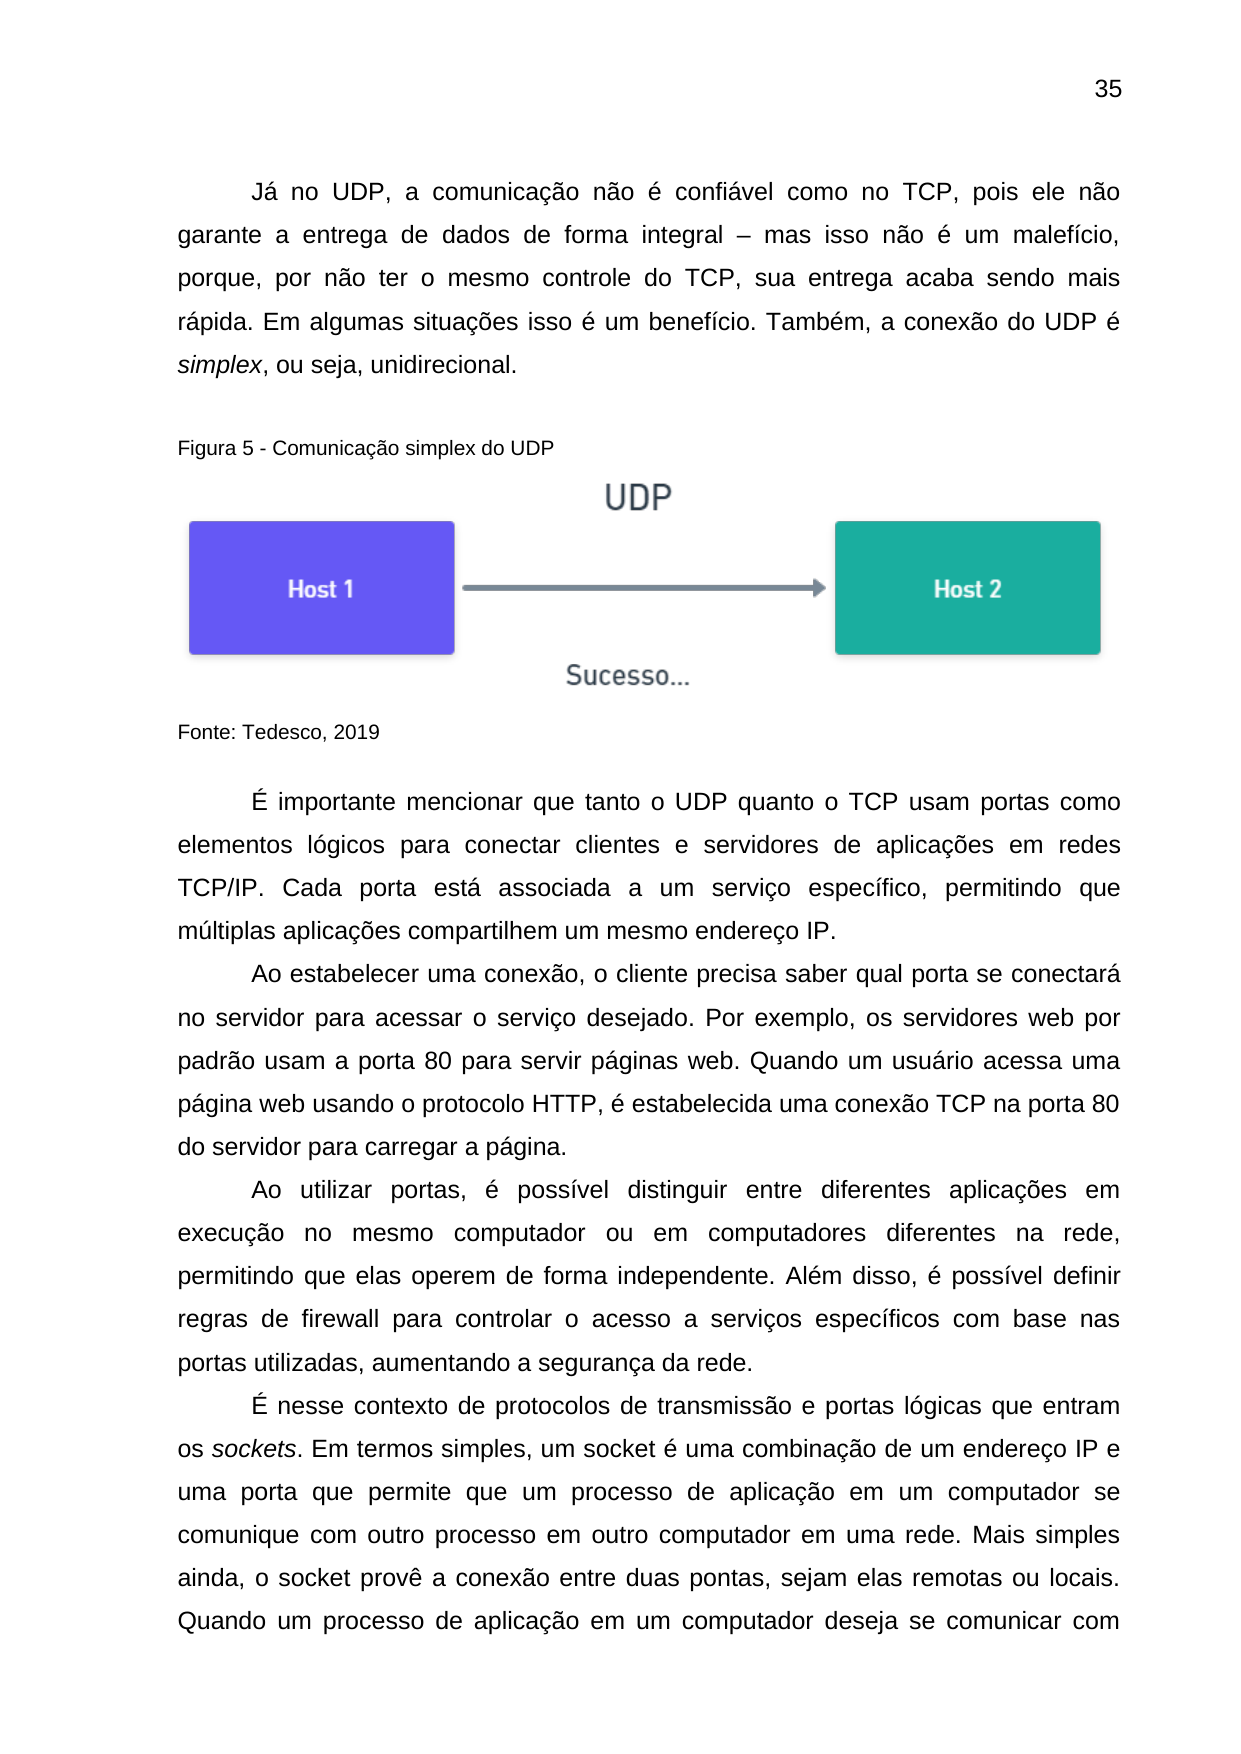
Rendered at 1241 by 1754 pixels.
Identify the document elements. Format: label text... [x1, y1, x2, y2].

text Ao estabelecer uma conexão, o cliente precisa saber qual porta se conectará no servidor para acessar o serviço desejado. Por exemplo, os servidores web por padrão usam a porta 80 para servir páginas web. Quando um usuário acessa uma página web usando o protocolo HTTP, é estabelecida uma conexão TCP na porta 80 do servidor para carregar a página. [177, 959, 1122, 1161]
text Ao utilizar portas, é possível distinguir entre diferentes aplicações em execução no mesmo computador ou em computadores diferentes na rede, permitindo que elas operem de forma independente. Além disso, é possível definir regras de firewall para controlar o acesso a serviços específicos com base nas portas utilizadas, aumentando a segurança da rede. [177, 1175, 1122, 1376]
text Fonte: Tedesco, 2019 [177, 720, 1122, 744]
text Já no UDP, a comunicação não é confiável como no TCP, pois ele não garante a entrega de dados de forma integral – mas isso não é um malefício, porque, por não ter o mesmo controle do TCP, sua entrega acaba sendo mais rápida. Em algumas situações isso é um benefício. Também, a conexão do UDP é simplex, ou seja, unidirecional. [177, 177, 1122, 378]
picture [177, 460, 1113, 706]
text Figura 5 - Comunicação simplex do UDP [177, 436, 1122, 460]
text É importante mencionar que tanto o UDP quanto o TCP usam portas como elementos lógicos para conectar clientes e servidores de aplicações em redes TCP/IP. Cada porta está associada a um serviço específico, permitindo que múltiplas aplicações compartilhem um mesmo endereço IP. [177, 787, 1122, 945]
